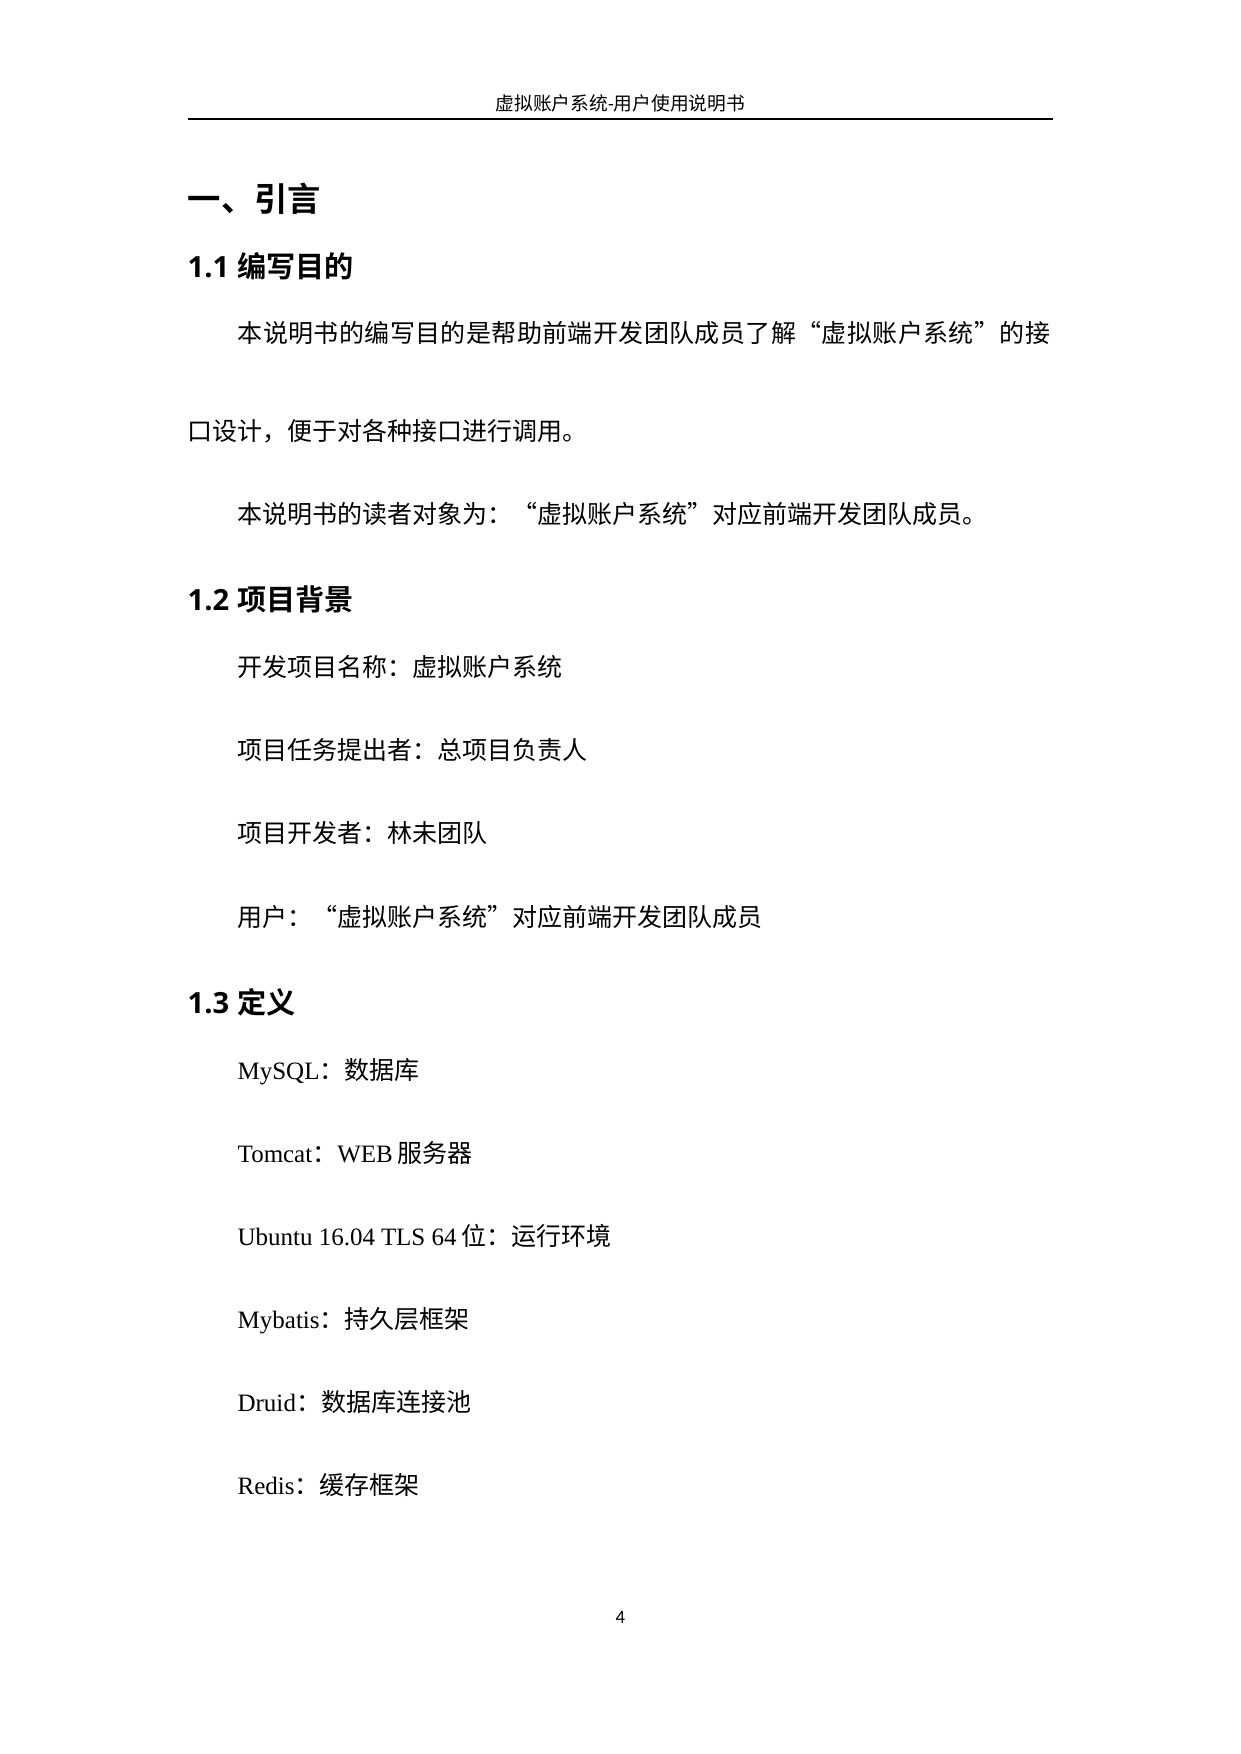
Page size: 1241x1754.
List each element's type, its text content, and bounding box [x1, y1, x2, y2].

text 项目任务提出者：总项目负责人 [187, 716, 1053, 781]
text 项目开发者：林未团队 [187, 799, 1053, 864]
text Redis：缓存框架 [187, 1451, 1053, 1516]
text 用户：“虚拟账户系统”对应前端开发团队成员 [187, 883, 1053, 948]
subtitle 1.3 定义 [187, 968, 1053, 1033]
text 开发项目名称：虚拟账户系统 [187, 633, 1053, 698]
text Mybatis：持久层框架 [187, 1285, 1053, 1350]
subtitle 1.2 项目背景 [187, 566, 1053, 631]
subtitle 1.1 编写目的 [187, 232, 1053, 297]
text Ubuntu 16.04 TLS 64位：运行环境 [187, 1202, 1053, 1267]
text MySQL：数据库 [187, 1036, 1053, 1101]
text 本说明书的读者对象为：“虚拟账户系统”对应前端开发团队成员。 [187, 480, 1053, 545]
text 本说明书的编写目的是帮助前端开发团队成员了解“虚拟账户系统”的接口设计，便于对各种接口进行调用。 [187, 299, 1053, 462]
text Tomcat：WEB服务器 [187, 1119, 1053, 1184]
subtitle 一、引言 [187, 164, 1053, 229]
text Druid：数据库连接池 [187, 1368, 1053, 1433]
